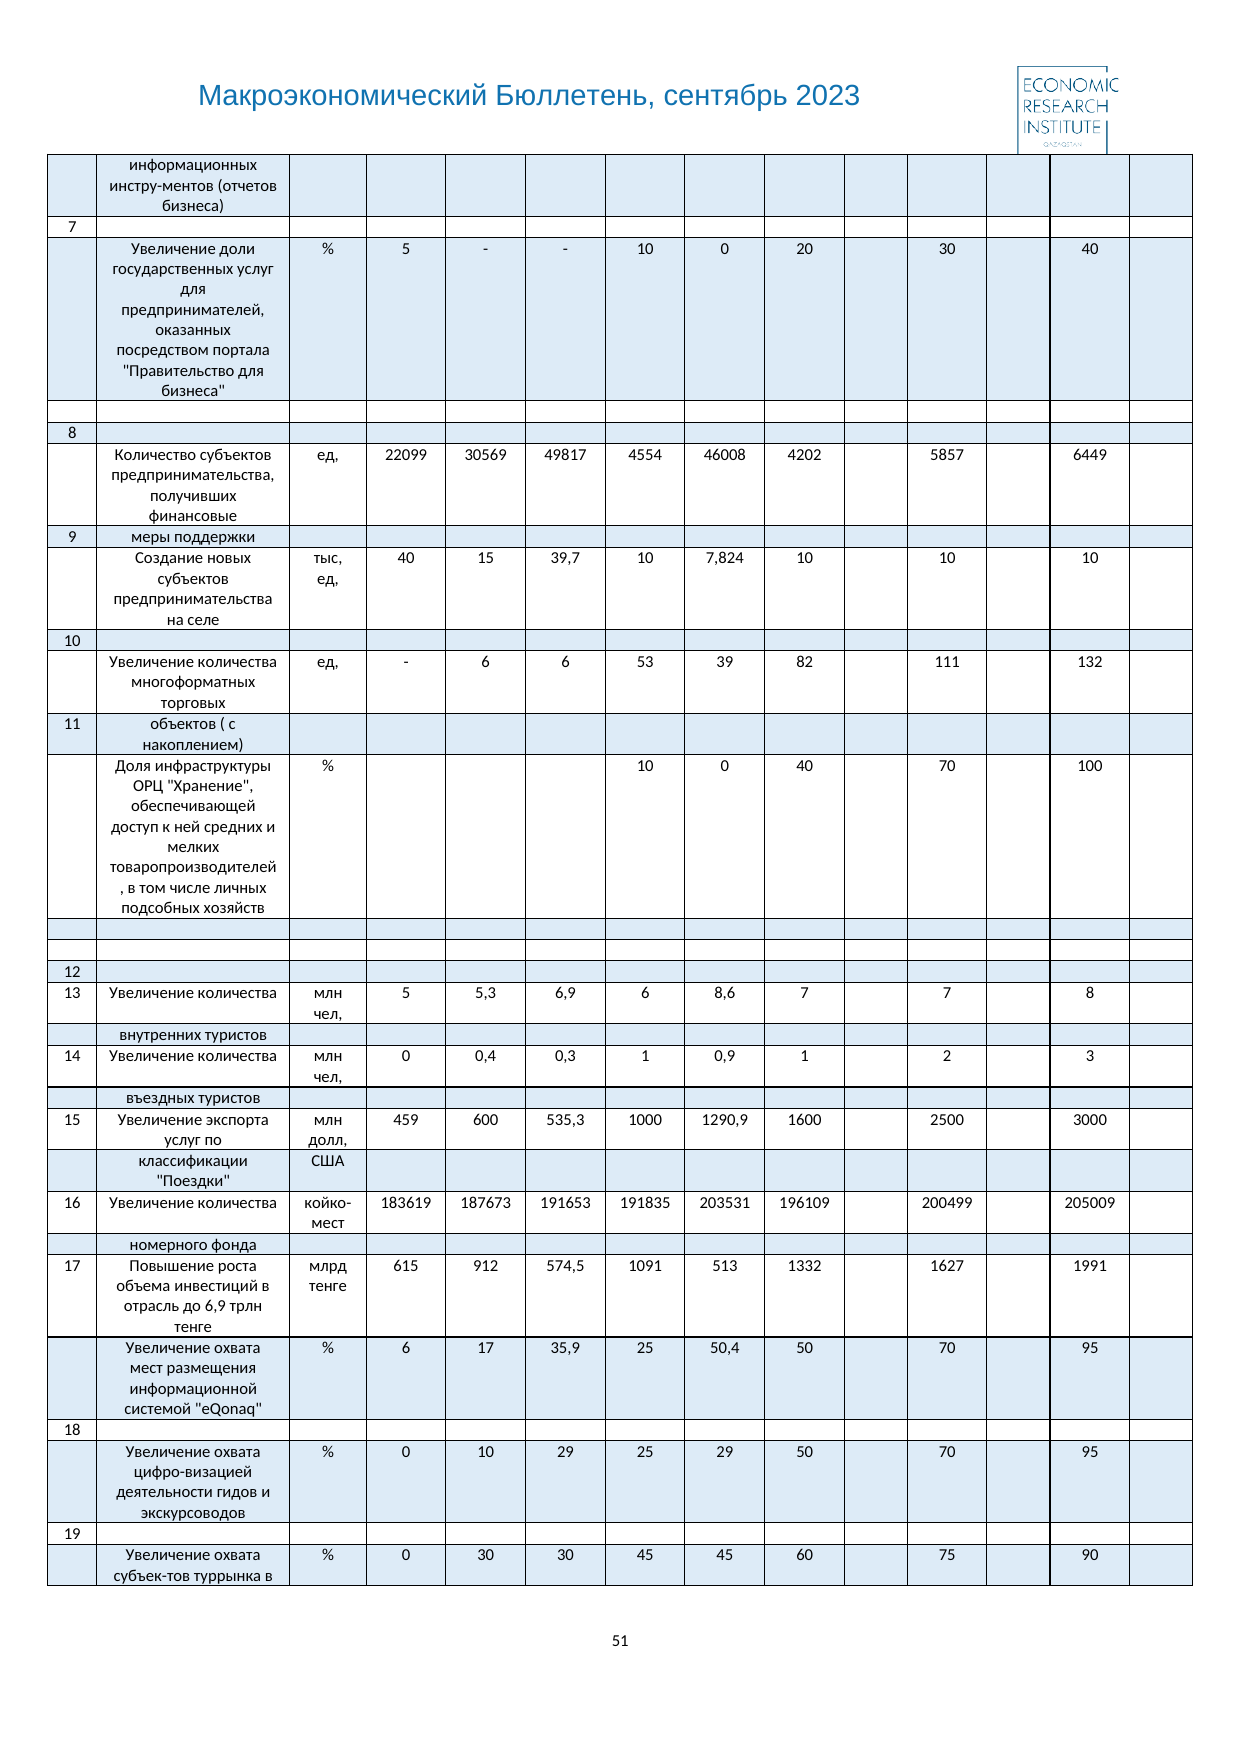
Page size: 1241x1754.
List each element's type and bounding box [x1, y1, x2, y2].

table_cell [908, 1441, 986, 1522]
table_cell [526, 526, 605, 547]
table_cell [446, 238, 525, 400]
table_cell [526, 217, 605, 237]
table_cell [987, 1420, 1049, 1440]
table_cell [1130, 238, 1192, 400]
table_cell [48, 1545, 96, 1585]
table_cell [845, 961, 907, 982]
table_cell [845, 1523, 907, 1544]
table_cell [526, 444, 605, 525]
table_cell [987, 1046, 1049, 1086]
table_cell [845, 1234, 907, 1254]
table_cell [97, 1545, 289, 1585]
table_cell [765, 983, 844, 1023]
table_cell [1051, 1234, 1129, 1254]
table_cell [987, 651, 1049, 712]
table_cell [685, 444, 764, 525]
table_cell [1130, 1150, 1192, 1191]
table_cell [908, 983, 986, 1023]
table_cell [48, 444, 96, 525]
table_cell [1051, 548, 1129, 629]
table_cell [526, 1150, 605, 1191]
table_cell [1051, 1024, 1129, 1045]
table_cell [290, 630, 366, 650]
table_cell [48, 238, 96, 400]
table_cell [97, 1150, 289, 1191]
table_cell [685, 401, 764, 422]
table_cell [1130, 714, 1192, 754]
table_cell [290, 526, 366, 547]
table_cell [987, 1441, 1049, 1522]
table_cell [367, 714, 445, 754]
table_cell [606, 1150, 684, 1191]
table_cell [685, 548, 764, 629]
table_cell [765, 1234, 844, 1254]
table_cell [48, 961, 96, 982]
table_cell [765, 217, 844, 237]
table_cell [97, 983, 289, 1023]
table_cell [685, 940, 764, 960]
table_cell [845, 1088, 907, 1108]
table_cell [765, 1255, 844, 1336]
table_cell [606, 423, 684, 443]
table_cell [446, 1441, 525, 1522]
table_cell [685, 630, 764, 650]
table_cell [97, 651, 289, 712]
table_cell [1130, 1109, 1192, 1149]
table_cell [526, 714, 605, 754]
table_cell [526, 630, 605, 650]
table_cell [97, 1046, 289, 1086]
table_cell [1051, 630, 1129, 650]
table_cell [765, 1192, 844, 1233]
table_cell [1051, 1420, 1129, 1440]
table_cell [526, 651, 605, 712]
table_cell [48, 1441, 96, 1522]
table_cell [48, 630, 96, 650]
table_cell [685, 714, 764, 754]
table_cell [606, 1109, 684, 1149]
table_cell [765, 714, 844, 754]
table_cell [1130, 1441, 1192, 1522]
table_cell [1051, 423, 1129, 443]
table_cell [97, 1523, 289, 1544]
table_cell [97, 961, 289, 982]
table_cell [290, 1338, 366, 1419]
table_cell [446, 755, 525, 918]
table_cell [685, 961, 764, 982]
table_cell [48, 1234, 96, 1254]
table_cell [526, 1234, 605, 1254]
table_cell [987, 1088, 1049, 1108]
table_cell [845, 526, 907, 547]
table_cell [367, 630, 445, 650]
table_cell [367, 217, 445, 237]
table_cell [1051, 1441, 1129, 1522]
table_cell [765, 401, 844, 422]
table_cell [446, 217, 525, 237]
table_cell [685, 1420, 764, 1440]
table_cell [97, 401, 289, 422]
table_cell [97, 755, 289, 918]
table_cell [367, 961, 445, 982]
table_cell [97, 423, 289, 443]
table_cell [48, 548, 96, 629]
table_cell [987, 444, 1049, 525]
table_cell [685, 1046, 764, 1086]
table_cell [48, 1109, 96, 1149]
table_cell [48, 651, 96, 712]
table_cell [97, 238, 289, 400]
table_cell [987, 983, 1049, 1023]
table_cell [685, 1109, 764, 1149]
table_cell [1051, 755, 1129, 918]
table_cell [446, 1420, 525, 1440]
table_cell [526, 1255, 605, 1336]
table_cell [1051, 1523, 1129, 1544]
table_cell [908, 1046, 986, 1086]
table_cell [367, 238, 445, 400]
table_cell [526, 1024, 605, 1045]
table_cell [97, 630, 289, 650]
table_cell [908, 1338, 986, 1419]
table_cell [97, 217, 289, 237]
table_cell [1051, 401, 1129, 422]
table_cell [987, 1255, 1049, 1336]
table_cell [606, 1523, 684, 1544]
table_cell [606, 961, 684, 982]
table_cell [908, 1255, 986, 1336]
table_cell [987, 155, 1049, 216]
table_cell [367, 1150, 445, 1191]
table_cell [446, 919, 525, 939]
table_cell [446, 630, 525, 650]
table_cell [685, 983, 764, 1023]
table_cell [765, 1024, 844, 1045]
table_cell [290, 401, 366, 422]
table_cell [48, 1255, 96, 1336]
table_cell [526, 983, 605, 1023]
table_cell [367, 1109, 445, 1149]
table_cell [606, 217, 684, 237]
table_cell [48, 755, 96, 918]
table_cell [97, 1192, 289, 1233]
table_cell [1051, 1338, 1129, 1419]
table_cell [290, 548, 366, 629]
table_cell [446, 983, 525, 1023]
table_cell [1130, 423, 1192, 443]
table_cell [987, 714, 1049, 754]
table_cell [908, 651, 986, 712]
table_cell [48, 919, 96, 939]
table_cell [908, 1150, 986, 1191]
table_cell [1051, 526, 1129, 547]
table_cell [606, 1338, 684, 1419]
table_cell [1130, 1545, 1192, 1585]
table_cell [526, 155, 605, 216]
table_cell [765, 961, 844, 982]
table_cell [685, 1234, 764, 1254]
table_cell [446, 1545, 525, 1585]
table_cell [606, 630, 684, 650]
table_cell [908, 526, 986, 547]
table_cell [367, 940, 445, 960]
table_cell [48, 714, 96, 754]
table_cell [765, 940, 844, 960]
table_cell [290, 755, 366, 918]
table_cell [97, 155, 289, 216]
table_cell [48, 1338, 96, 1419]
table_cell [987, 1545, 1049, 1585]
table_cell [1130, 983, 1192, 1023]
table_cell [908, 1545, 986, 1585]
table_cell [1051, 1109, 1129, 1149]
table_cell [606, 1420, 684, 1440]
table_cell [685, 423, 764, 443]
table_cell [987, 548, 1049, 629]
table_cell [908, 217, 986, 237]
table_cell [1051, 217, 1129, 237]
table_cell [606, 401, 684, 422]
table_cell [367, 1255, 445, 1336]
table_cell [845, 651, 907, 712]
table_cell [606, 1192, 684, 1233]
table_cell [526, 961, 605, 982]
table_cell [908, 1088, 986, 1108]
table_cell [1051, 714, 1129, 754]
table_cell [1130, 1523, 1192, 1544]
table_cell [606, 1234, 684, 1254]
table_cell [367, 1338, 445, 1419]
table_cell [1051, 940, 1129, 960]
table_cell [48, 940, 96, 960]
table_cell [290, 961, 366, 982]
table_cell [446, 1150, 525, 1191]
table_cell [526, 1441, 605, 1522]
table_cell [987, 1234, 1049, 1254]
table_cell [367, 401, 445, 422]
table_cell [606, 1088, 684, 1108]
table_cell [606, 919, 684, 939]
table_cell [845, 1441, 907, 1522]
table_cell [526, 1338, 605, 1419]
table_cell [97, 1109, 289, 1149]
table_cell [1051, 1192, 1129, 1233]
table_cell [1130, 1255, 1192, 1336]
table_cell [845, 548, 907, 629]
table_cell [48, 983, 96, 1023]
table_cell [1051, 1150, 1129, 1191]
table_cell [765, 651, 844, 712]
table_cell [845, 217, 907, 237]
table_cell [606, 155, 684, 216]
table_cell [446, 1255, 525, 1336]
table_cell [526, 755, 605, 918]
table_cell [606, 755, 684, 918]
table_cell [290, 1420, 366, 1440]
picture [1017, 66, 1119, 154]
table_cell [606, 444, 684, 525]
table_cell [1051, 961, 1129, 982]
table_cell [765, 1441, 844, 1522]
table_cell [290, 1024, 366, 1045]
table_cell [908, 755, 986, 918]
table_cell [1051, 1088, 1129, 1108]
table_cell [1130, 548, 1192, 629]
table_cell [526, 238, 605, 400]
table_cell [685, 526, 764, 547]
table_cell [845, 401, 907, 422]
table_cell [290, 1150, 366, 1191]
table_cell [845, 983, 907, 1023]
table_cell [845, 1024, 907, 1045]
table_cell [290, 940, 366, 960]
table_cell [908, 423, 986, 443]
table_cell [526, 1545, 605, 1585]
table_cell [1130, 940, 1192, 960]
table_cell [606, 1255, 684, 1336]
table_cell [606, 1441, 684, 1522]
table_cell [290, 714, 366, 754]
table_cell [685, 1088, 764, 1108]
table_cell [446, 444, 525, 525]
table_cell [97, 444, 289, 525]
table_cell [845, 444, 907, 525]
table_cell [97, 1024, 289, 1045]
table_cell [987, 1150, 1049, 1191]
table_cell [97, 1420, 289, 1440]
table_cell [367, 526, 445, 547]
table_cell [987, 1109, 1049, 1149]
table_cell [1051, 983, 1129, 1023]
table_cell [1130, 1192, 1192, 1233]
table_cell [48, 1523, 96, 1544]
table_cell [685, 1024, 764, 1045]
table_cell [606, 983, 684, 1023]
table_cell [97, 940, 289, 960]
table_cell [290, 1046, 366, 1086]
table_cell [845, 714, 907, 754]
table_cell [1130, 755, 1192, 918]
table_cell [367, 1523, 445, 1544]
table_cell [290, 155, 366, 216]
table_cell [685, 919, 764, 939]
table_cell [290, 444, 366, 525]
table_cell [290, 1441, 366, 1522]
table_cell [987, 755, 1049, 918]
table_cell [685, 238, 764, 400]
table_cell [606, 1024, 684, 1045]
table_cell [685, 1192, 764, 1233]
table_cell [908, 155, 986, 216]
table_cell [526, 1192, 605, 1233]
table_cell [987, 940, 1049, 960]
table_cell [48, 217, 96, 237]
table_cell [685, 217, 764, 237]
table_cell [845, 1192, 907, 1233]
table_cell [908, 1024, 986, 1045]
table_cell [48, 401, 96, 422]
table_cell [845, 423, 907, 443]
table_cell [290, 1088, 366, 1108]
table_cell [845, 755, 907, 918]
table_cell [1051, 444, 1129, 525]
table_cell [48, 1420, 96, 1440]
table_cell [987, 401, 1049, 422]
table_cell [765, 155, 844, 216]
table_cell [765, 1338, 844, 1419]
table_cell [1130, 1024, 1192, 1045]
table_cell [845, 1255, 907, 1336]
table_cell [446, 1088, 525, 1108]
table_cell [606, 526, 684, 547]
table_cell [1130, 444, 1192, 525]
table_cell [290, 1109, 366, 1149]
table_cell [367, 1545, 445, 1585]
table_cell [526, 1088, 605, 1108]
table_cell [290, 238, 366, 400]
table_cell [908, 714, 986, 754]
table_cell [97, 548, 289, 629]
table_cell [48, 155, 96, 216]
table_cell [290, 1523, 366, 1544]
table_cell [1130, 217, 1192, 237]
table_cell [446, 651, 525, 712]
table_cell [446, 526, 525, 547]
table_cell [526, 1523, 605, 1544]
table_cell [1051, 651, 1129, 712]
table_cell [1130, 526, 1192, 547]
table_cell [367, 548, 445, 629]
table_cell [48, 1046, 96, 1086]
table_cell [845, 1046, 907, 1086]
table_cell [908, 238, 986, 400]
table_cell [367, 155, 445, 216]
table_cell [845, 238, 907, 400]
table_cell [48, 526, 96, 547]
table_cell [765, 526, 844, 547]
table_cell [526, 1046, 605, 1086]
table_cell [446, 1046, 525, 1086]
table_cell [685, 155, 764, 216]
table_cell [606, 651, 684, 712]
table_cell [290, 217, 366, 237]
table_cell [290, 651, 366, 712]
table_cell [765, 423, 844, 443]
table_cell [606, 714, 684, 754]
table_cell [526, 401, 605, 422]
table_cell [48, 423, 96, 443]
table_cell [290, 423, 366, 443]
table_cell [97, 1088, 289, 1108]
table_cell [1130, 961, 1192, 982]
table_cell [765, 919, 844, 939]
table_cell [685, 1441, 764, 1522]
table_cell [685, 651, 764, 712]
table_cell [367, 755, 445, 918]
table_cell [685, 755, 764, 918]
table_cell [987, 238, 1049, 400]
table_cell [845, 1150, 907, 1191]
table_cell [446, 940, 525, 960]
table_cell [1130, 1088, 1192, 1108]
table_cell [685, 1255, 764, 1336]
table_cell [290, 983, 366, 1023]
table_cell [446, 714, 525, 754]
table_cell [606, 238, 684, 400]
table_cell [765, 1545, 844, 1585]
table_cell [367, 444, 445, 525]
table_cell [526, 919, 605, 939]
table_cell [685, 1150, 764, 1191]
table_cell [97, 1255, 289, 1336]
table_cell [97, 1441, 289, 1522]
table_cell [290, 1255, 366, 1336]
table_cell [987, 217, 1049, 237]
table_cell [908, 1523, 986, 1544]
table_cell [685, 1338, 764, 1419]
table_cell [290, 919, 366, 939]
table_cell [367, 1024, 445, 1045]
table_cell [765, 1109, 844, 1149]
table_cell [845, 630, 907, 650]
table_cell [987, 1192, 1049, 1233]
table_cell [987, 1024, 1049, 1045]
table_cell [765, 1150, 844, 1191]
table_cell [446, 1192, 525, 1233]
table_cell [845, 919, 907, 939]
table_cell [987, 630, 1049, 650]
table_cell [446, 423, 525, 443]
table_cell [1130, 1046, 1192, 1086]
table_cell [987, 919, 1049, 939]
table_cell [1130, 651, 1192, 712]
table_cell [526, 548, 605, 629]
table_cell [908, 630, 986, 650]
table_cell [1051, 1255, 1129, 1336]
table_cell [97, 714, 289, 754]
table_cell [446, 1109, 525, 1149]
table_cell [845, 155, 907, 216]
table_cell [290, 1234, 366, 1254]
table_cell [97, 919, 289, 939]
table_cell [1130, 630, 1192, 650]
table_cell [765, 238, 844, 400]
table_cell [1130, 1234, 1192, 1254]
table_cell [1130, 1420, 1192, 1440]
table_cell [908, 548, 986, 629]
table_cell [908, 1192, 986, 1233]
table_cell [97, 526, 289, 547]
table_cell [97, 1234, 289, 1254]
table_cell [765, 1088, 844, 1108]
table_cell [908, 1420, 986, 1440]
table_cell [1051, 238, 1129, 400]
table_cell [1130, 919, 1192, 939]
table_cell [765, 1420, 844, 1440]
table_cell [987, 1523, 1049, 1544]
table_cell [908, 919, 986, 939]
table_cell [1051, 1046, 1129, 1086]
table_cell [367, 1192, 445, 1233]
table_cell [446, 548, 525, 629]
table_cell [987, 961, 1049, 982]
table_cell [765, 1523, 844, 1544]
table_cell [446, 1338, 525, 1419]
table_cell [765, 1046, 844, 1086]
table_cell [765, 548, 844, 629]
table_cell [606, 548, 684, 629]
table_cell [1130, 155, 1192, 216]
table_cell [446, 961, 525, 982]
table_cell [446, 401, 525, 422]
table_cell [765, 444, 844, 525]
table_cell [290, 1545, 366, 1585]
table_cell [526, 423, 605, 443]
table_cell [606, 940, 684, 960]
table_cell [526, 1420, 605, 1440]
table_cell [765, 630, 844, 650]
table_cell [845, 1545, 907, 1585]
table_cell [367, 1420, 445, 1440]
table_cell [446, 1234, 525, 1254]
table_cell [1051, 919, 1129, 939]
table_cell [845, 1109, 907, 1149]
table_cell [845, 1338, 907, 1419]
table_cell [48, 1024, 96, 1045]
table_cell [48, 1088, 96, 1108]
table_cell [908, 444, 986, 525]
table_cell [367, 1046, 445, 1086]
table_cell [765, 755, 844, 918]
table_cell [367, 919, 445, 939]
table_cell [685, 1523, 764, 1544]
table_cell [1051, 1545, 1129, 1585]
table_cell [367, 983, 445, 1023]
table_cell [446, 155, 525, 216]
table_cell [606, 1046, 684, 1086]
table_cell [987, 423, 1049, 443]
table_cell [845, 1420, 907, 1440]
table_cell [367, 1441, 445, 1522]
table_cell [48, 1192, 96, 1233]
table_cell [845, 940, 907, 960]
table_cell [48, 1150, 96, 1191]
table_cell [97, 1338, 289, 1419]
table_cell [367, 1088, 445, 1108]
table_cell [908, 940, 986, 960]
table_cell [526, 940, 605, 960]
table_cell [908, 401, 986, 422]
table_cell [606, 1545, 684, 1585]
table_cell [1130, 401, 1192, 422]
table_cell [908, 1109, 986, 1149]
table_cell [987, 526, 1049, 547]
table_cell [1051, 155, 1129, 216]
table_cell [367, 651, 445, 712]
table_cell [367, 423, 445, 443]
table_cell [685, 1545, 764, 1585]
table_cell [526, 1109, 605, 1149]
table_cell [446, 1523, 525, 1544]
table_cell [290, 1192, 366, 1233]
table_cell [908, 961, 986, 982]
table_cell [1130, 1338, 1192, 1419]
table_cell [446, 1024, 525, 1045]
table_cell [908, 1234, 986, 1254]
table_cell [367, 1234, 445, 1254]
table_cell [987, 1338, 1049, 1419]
